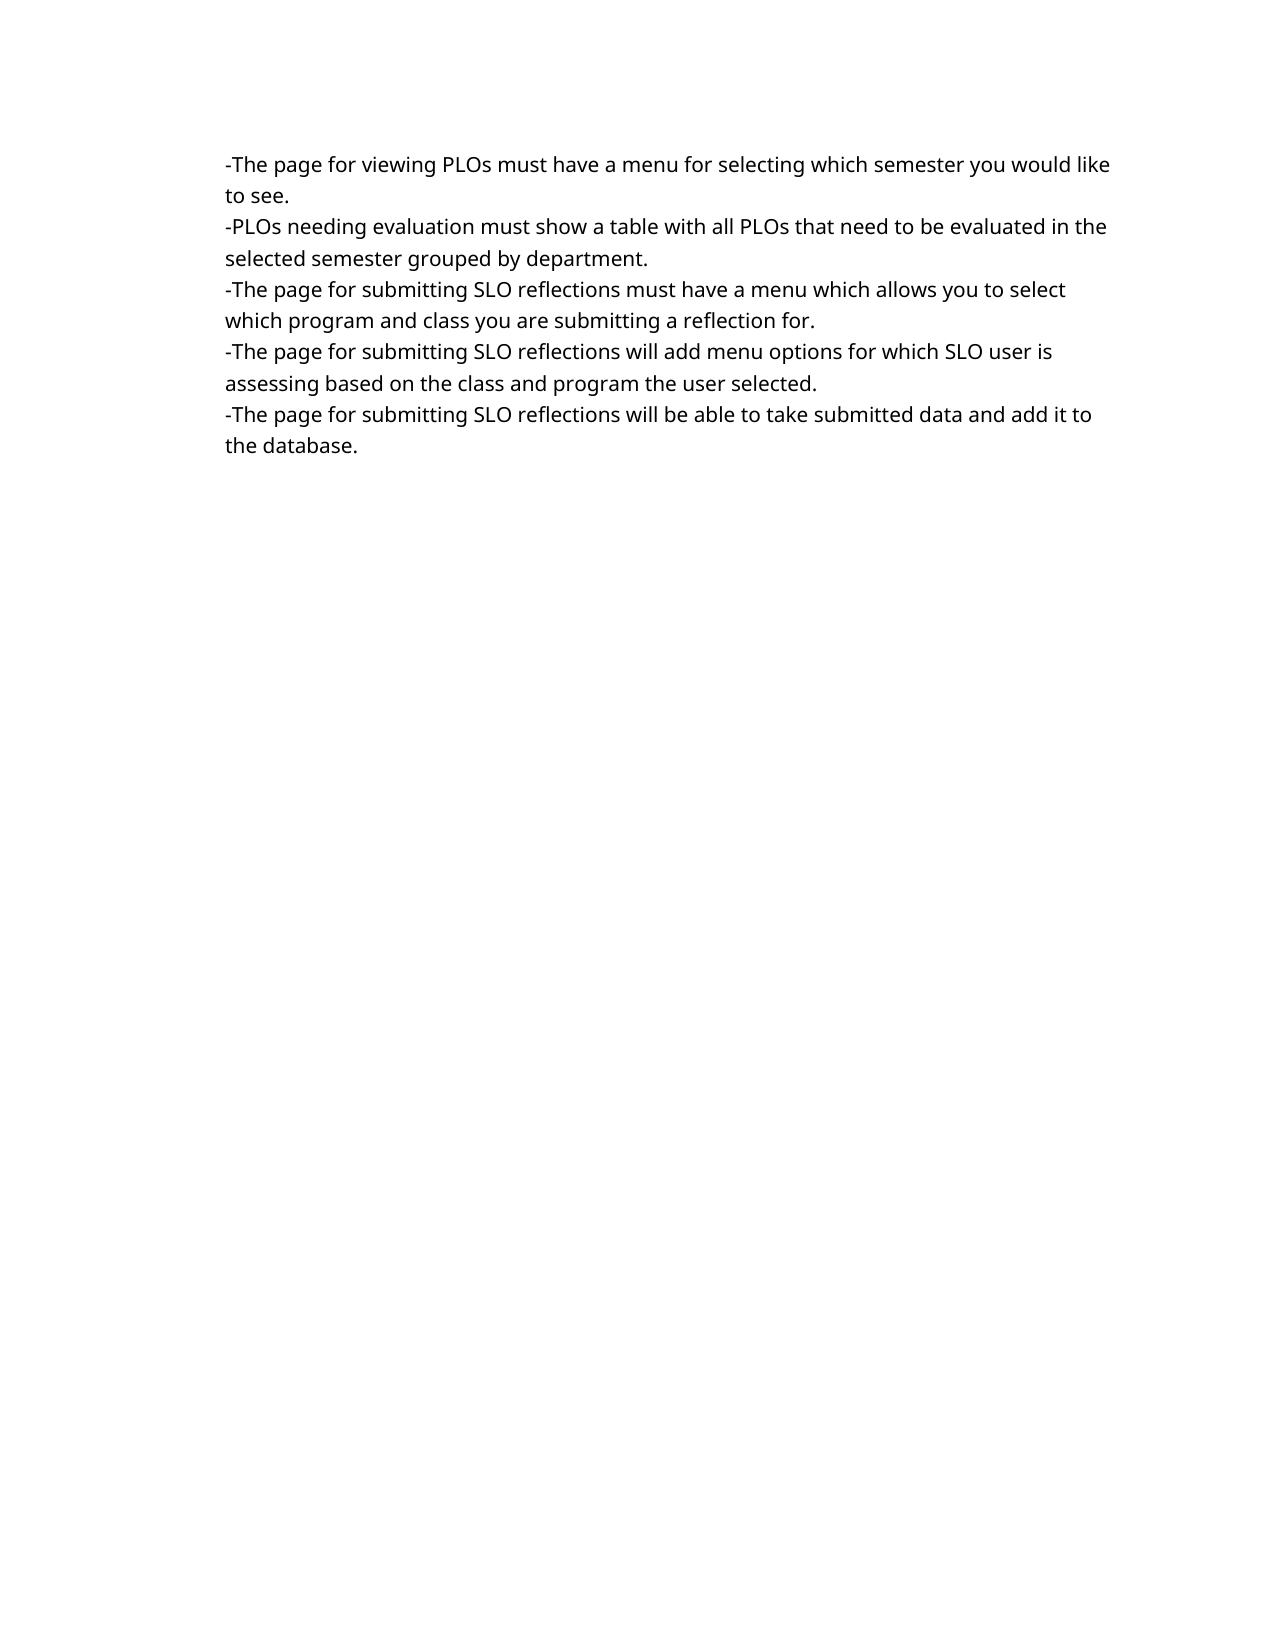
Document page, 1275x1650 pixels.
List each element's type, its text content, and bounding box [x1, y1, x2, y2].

list -The page for submitting SLO reflections will be able to take submitted data and add it to the database. [225, 400, 1125, 460]
list -The page for submitting SLO reflections will add menu options for which SLO user is assessing based on the class and program the user selected. [225, 337, 1125, 397]
list -PLOs needing evaluation must show a table with all PLOs that need to be evaluated in the selected semester grouped by department. [225, 212, 1125, 272]
list -The page for viewing PLOs must have a menu for selecting which semester you would like to see. [225, 150, 1125, 210]
list -The page for submitting SLO reflections must have a menu which allows you to select which program and class you are submitting a reflection for. [225, 275, 1125, 335]
